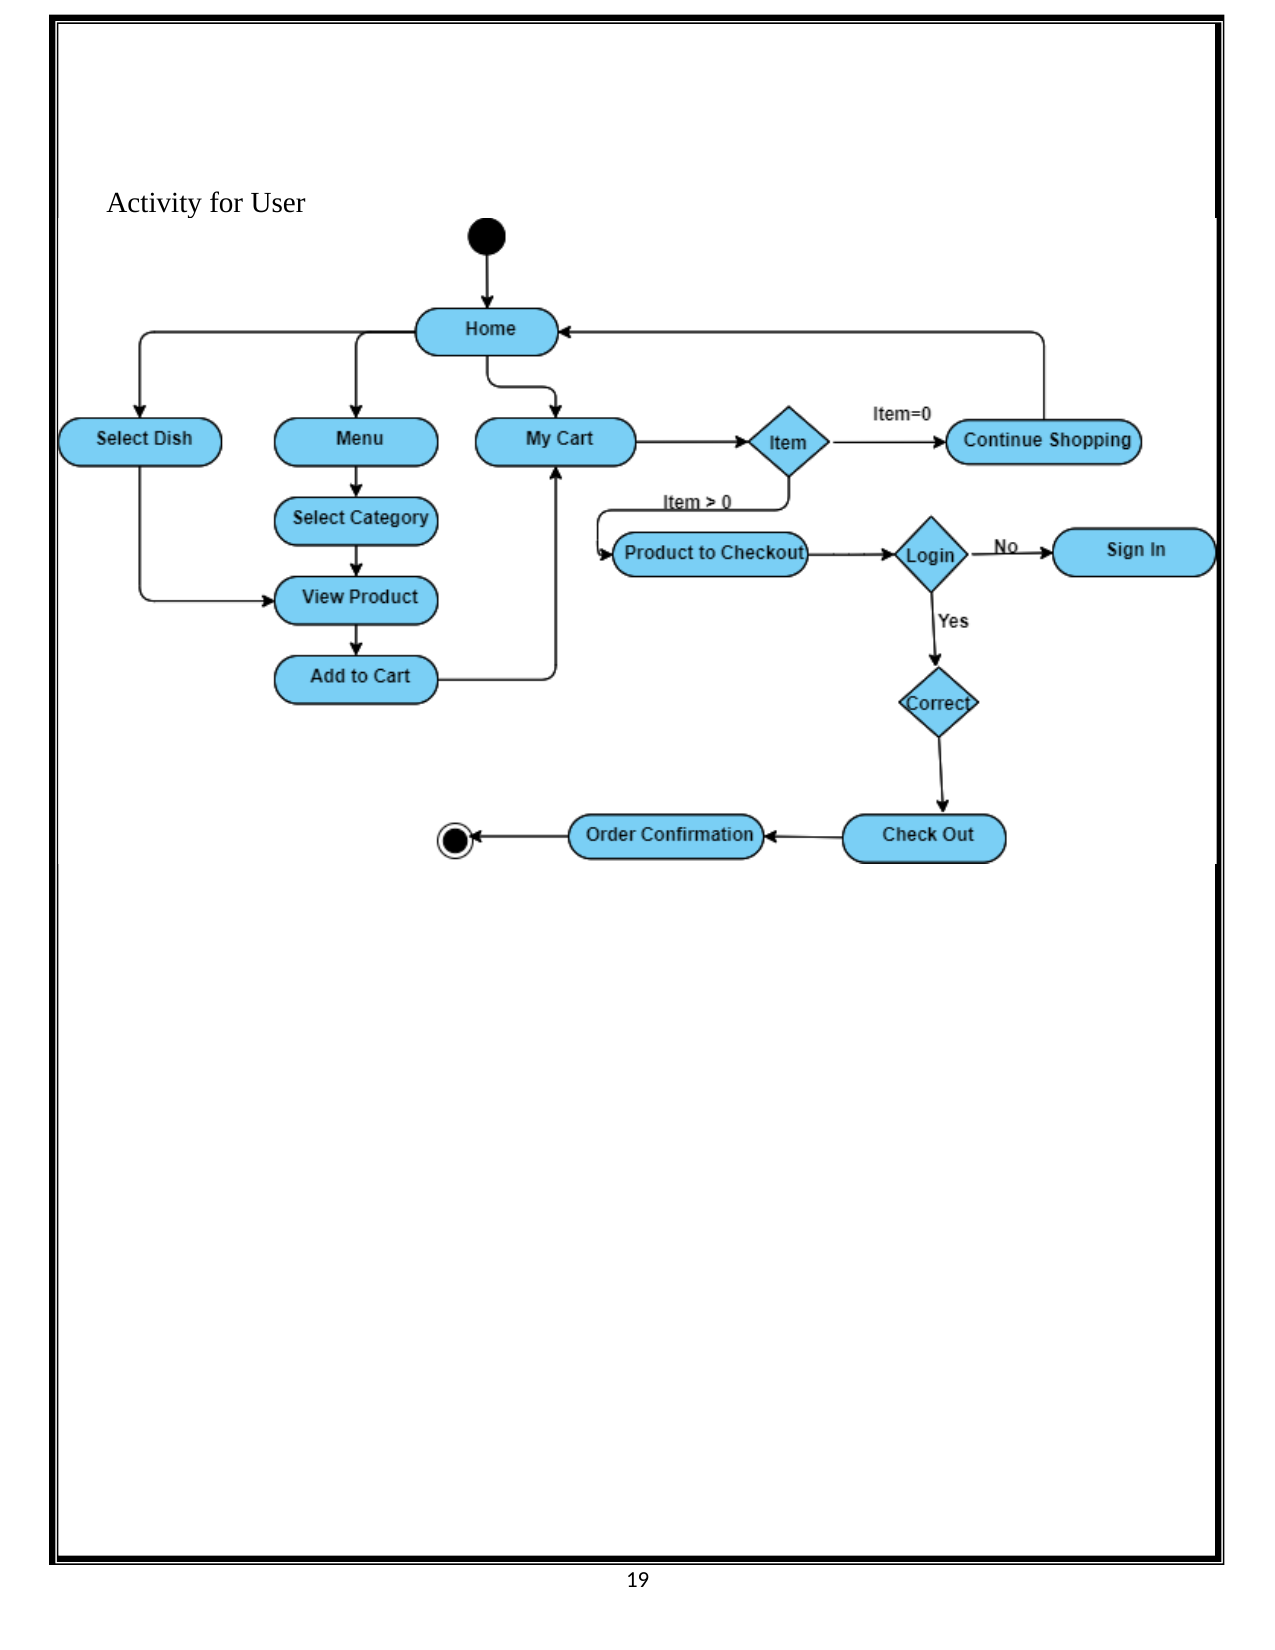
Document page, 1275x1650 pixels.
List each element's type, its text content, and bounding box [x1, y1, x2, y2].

text Activity for User [58, 185, 1217, 218]
picture [58, 218, 1217, 864]
